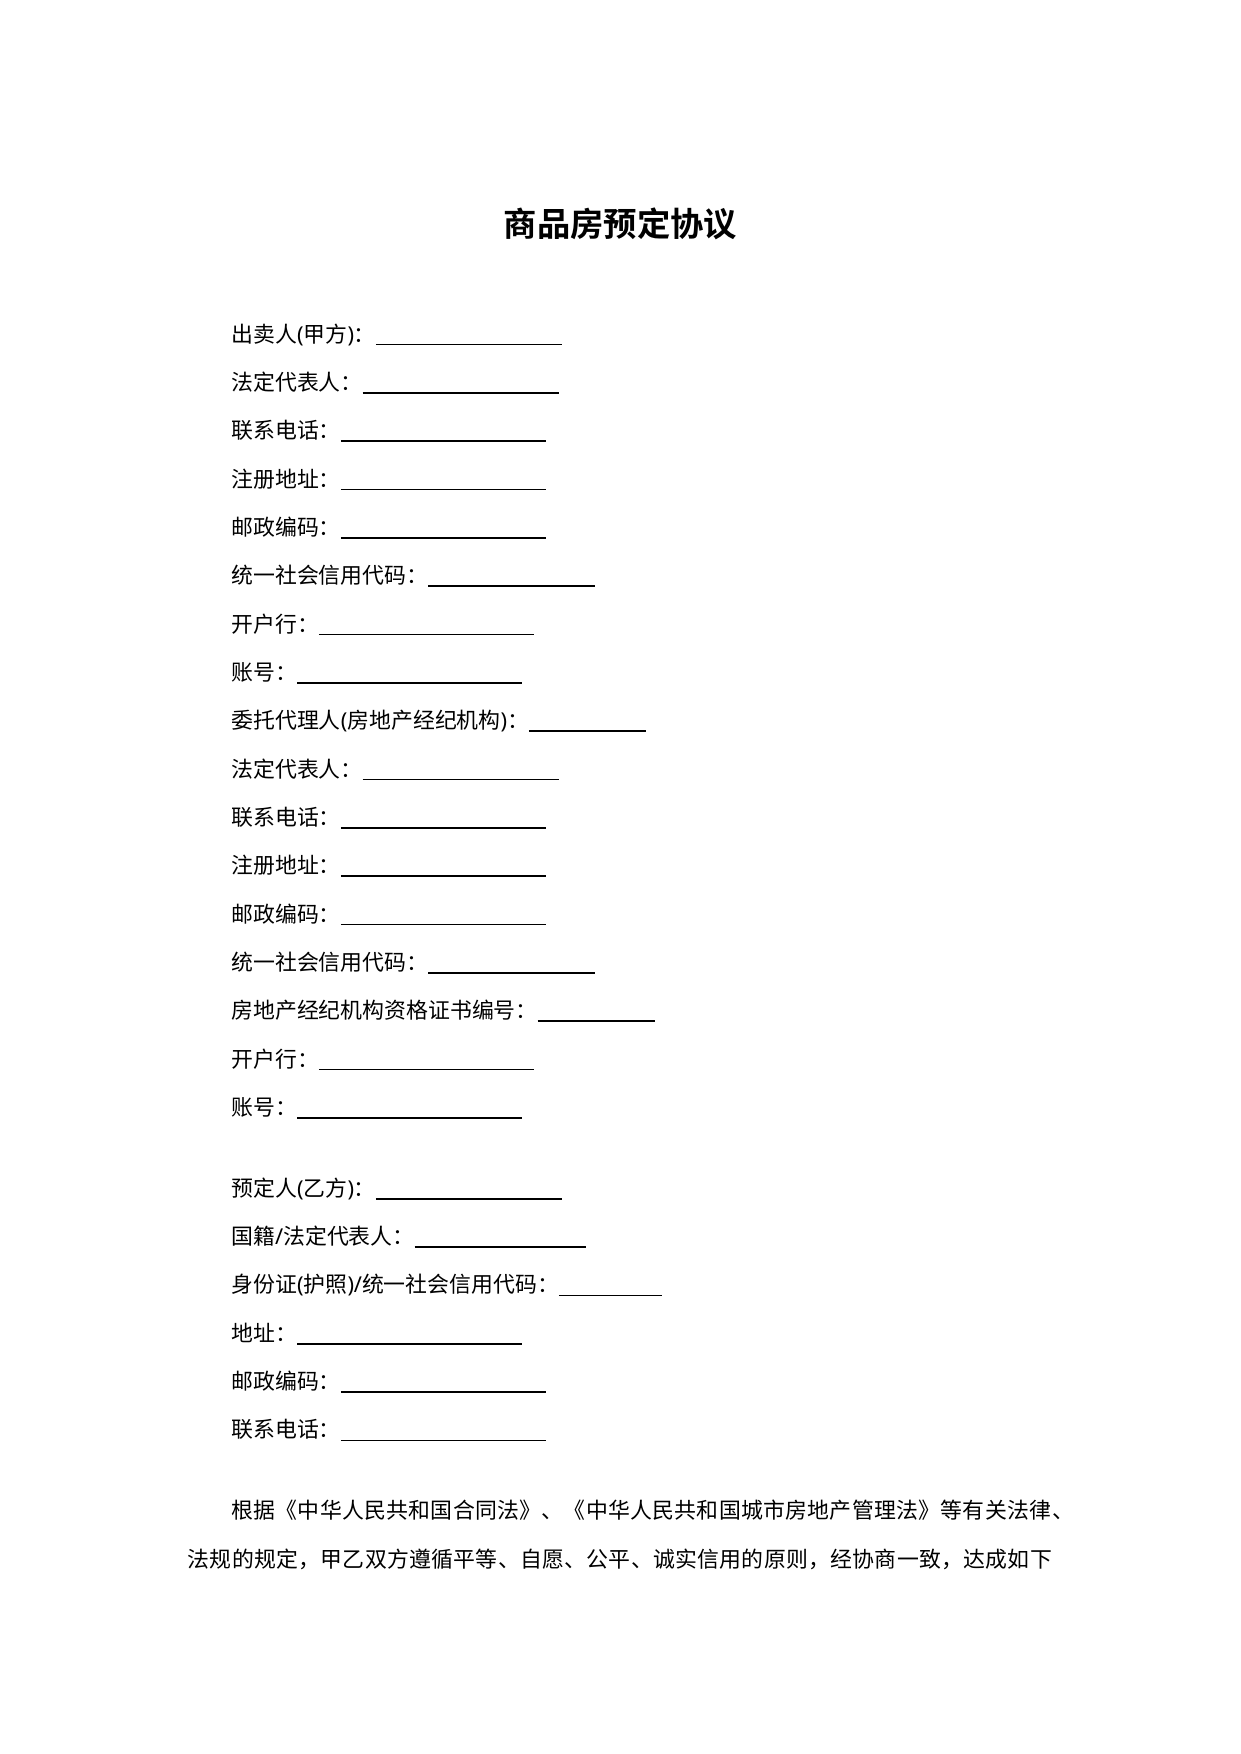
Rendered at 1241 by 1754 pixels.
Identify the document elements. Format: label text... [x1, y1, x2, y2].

text 委托代理人(房地产经纪机构)： [187, 703, 1053, 735]
text 邮政编码： [187, 509, 1053, 542]
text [187, 1493, 1053, 1574]
text 注册地址： [187, 848, 1053, 880]
text 开户行： [187, 606, 1053, 639]
text 预定人(乙方)： [187, 1170, 1053, 1203]
text 统一社会信用代码： [187, 558, 1053, 590]
text 邮政编码： [187, 1364, 1053, 1396]
text 身份证(护照)/统一社会信用代码： [187, 1267, 1053, 1299]
text 法定代表人： [187, 364, 1053, 397]
text 房地产经纪机构资格证书编号： [187, 993, 1053, 1025]
text 账号： [187, 1089, 1053, 1122]
text 联系电话： [187, 413, 1053, 445]
text 地址： [187, 1315, 1053, 1348]
text 国籍/法定代表人： [187, 1219, 1053, 1251]
text 联系电话： [187, 1412, 1053, 1444]
text 注册地址： [187, 461, 1053, 494]
text 出卖人(甲方)： [187, 316, 1053, 349]
subtitle 商品房预定协议 [187, 189, 1053, 254]
text 统一社会信用代码： [187, 944, 1053, 977]
text 法定代表人： [187, 751, 1053, 784]
text 联系电话： [187, 799, 1053, 832]
text 开户行： [187, 1041, 1053, 1074]
text 邮政编码： [187, 896, 1053, 929]
text 账号： [187, 654, 1053, 687]
